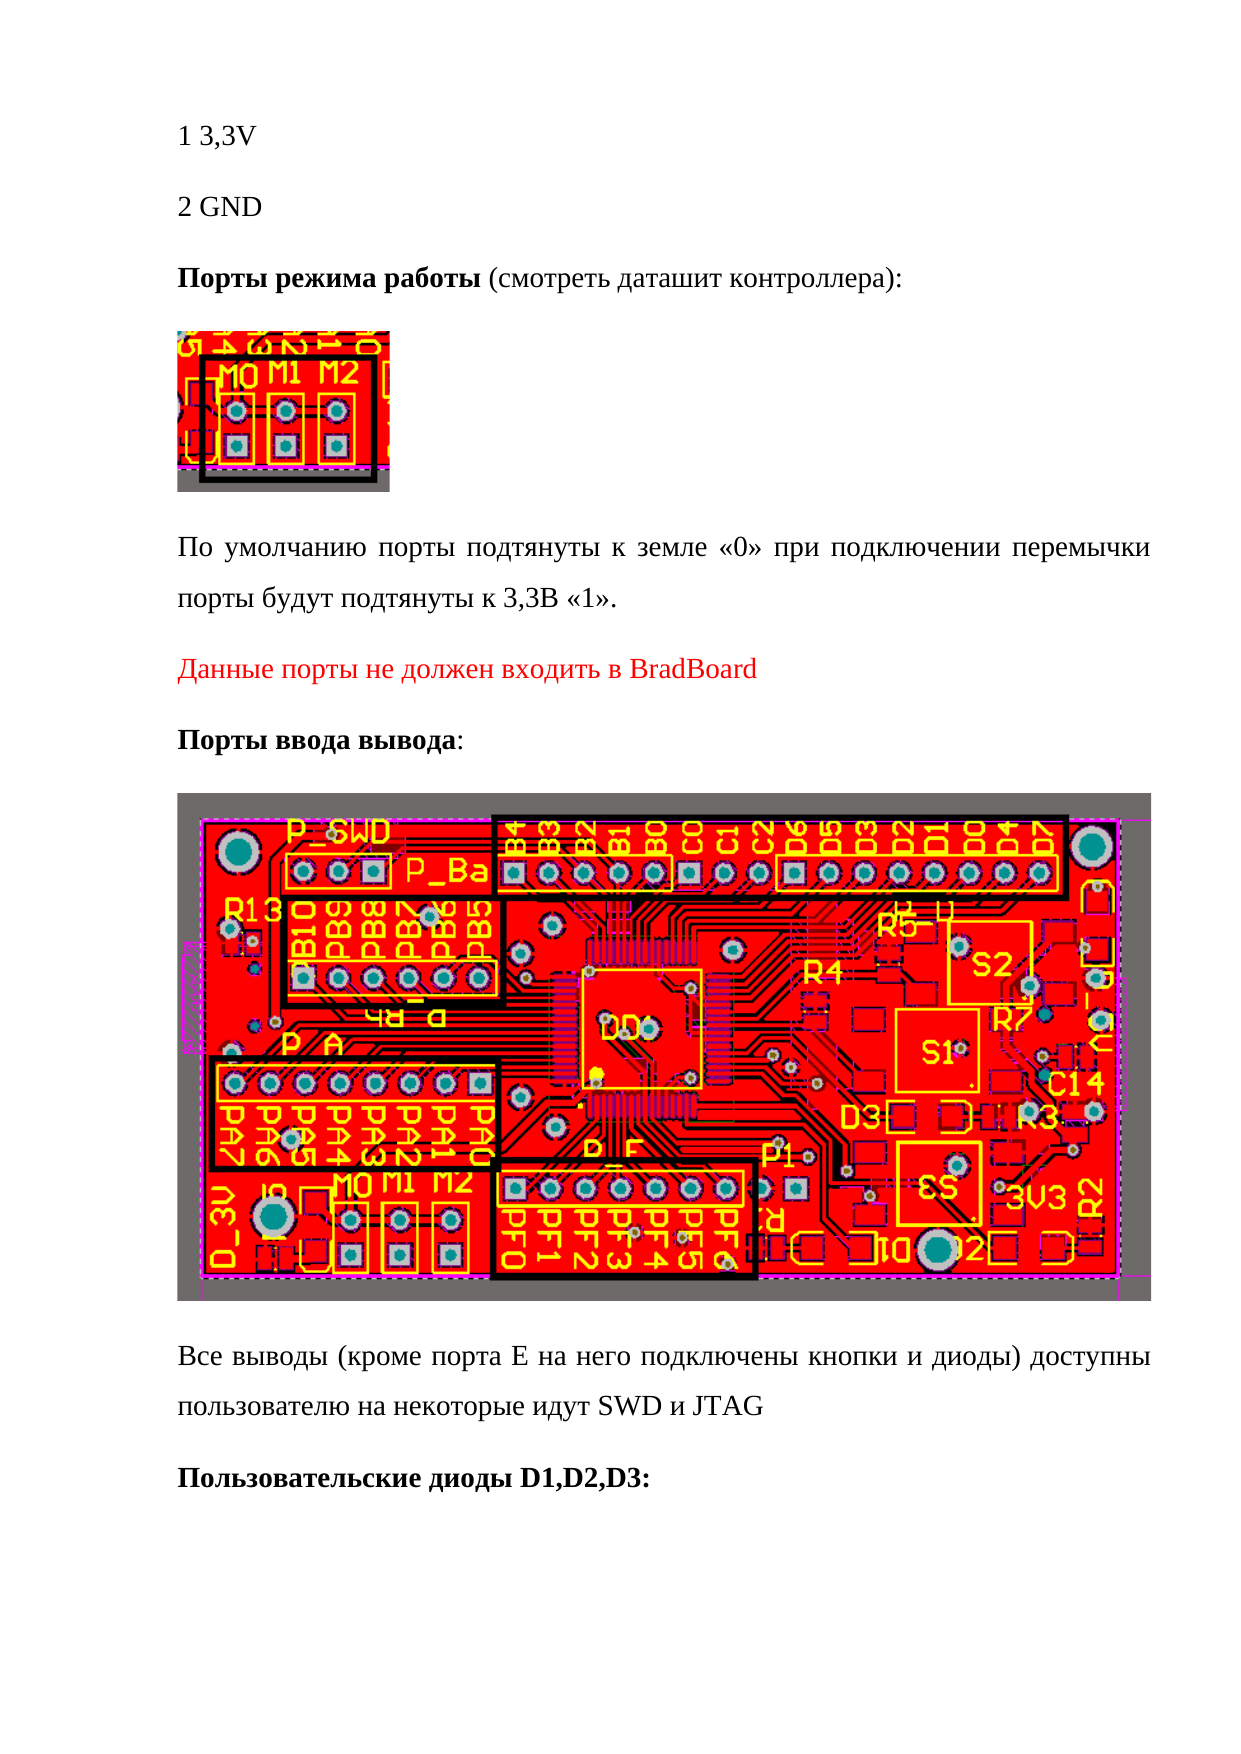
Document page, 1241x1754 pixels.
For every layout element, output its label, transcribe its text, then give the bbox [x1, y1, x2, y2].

text Все выводы (кроме порта Е на него подключены кнопки и диоды) доступны пользователю на некоторые идут SWD и JTAG [177, 1338, 1152, 1422]
picture [177, 331, 390, 492]
picture [177, 793, 1152, 1301]
text Пользовательские диоды D1,D2,D3: [177, 1460, 1152, 1493]
text Порты режима работы (смотреть даташит контроллера): [177, 260, 1152, 294]
text 1 3,3V [177, 118, 1152, 152]
text Данные порты не должен входить в BradBoard [177, 651, 1152, 684]
text 2 GND [177, 189, 1152, 223]
text По умолчанию порты подтянуты к земле «0» при подключении перемычки порты будут подтянуты к 3,3В «1». [177, 529, 1152, 613]
text Порты ввода вывода: [177, 722, 1152, 756]
